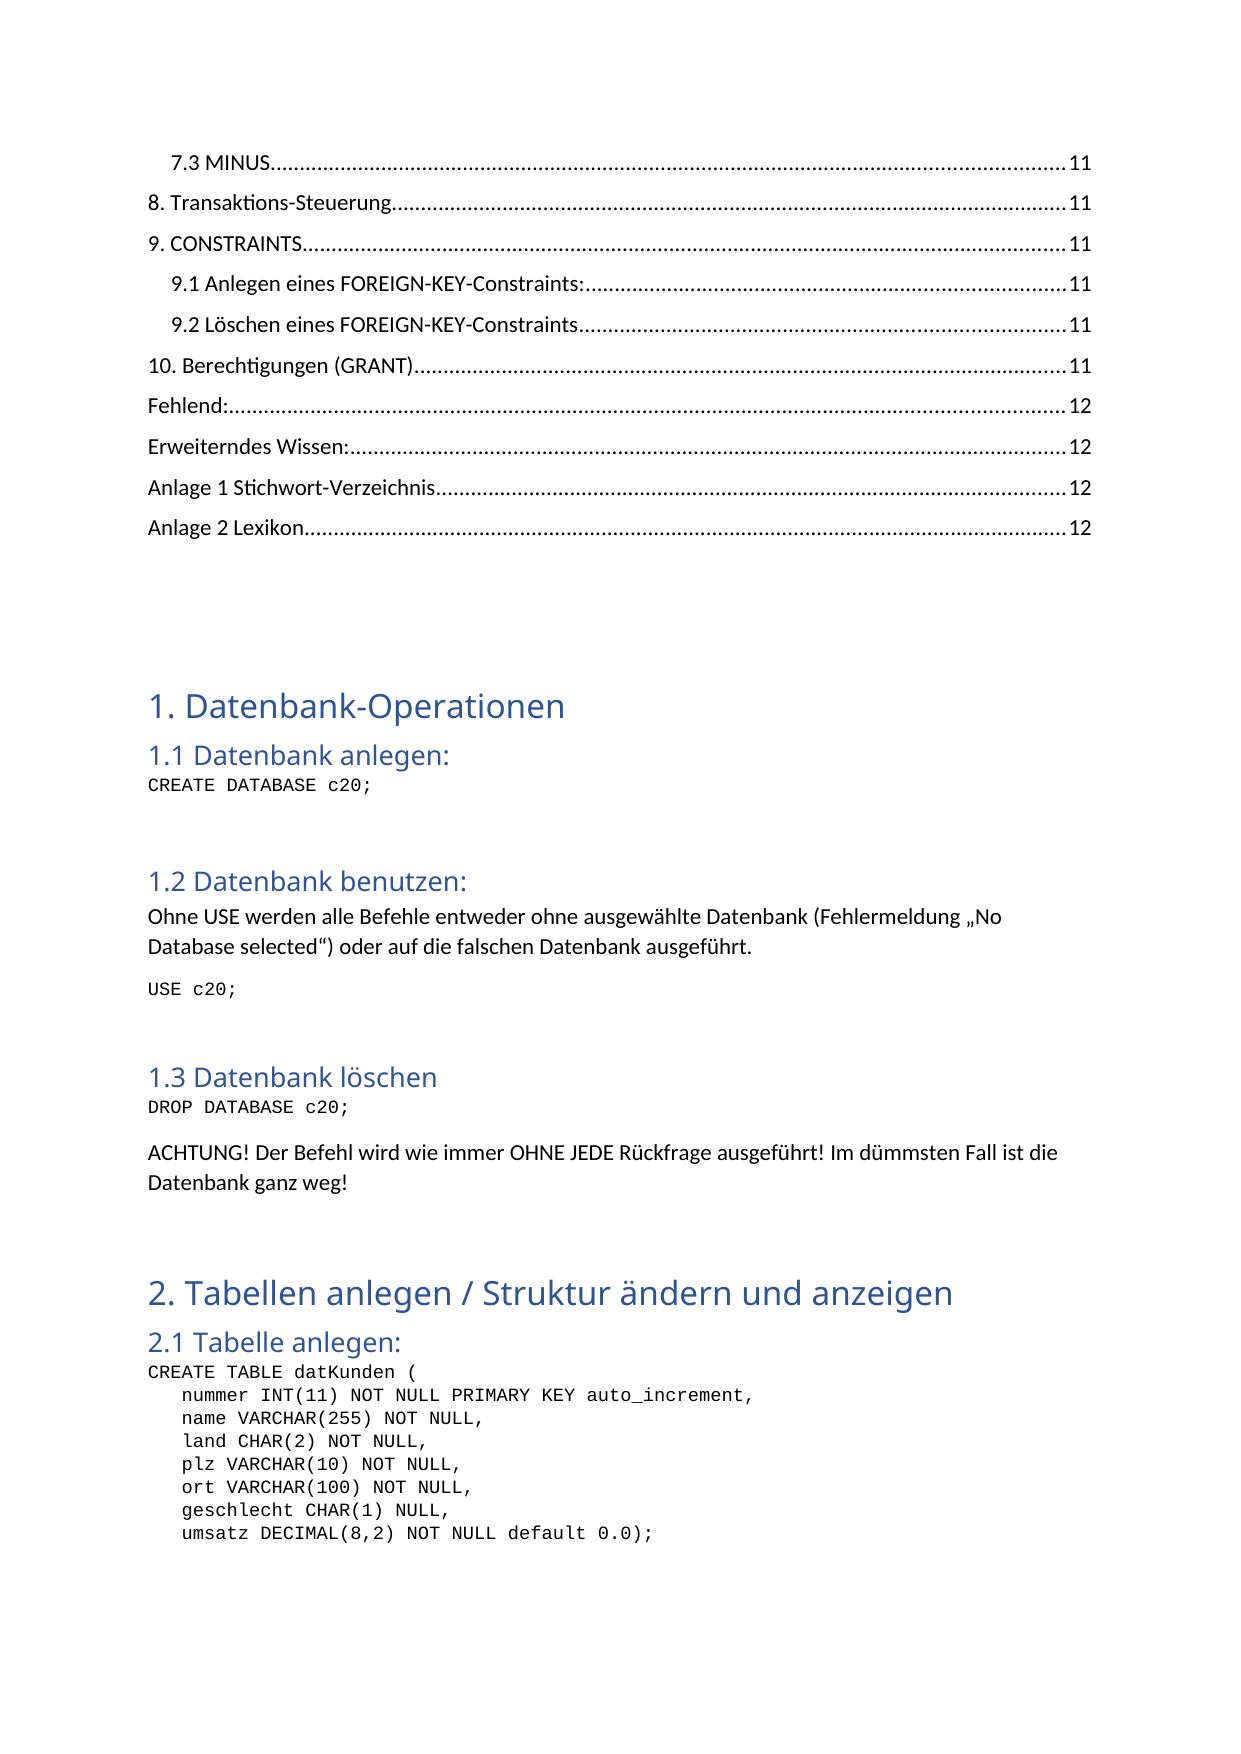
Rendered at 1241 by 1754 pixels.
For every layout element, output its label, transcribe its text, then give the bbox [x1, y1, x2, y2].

text Ohne USE werden alle Befehle entweder ohne ausgewählte Datenbank (Fehlermeldung „No Database selected“) oder auf die falschen Datenbank ausgeführt. [148, 902, 1093, 960]
text ACHTUNG! Der Befehl wird wie immer OHNE JEDE Rückfrage ausgeführt! Im dümmsten Fall ist die Datenbank ganz weg! [148, 1138, 1093, 1196]
text CREATE DATABASE c20; [148, 776, 1093, 797]
text USE c20; [148, 979, 1093, 1001]
text DROP DATABASE c20; [148, 1098, 1093, 1119]
subtitle 2.1 Tabelle anlegen: [148, 1323, 1093, 1360]
subtitle 1.2 Datenbank benutzen: [148, 862, 1093, 899]
subtitle 1.1 Datenbank anlegen: [148, 736, 1093, 773]
subtitle 1.3 Datenbank löschen [148, 1058, 1093, 1095]
subtitle 2. Tabellen anlegen / Struktur ändern und anzeigen [148, 1270, 1093, 1316]
subtitle 1. Datenbank-Operationen [148, 683, 1093, 728]
text CREATE TABLE datKunden ( nummer INT(11) NOT NULL PRIMARY KEY auto_increment, name VARCHAR(255) NOT NULL, land CHAR(2) NOT NULL, plz VARCHAR(10) NOT NULL, ort VARCHAR(100) NOT NULL, geschlecht CHAR(1) NULL, umsatz DECIMAL(8,2) NOT NULL default 0.0); [148, 1363, 1093, 1545]
